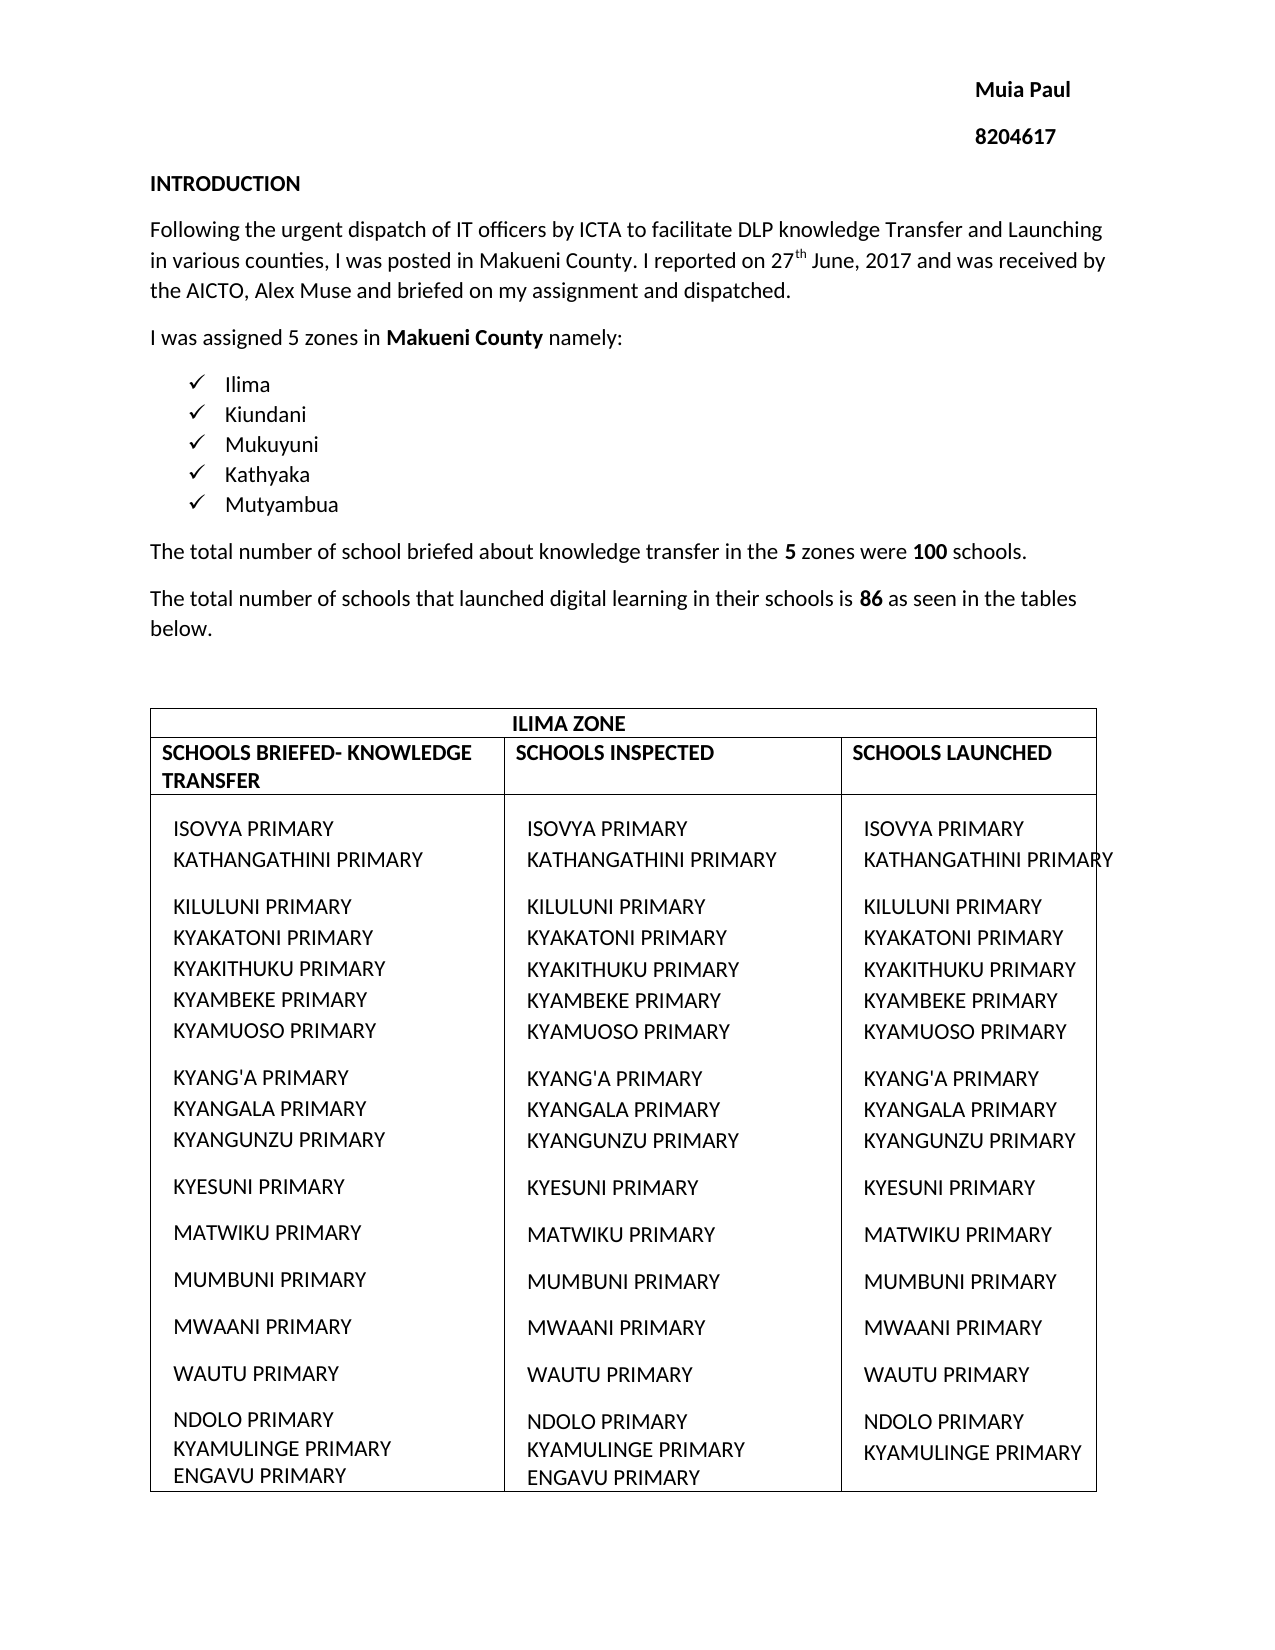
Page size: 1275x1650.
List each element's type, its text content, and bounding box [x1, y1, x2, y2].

list Ilima [187, 370, 1125, 398]
table_cell [151, 795, 504, 1491]
table_cell SCHOOLS LAUNCHED [842, 738, 1096, 794]
text The total number of school briefed about knowledge transfer in the 5 zones were 100 schools. [150, 537, 1125, 565]
list Mutyambua [187, 491, 1125, 518]
text I was assigned 5 zones in Makueni County namely: [150, 323, 1125, 351]
list Kathyaka [187, 460, 1125, 488]
list Kiundani [187, 400, 1125, 428]
text Following the urgent dispatch of IT officers by ICTA to facilitate DLP knowledge Transfer and Launching in various counties, I was posted in Makueni County. I reported on 27th June, 2017 and was received by the AICTO, Alex Muse and briefed on my assignment and dispatched. [150, 216, 1125, 304]
table_cell SCHOOLS BRIEFED- KNOWLEDGE TRANSFER [151, 738, 504, 794]
table_cell SCHOOLS INSPECTED [505, 738, 841, 794]
table_cell [505, 795, 841, 1491]
table_cell [842, 795, 1096, 1491]
text The total number of schools that launched digital learning in their schools is 86 as seen in the tables below. [150, 584, 1125, 642]
table_header ILIMA ZONE [151, 709, 1096, 737]
list Mukuyuni [187, 430, 1125, 458]
text INTRODUCTION [150, 169, 1125, 197]
